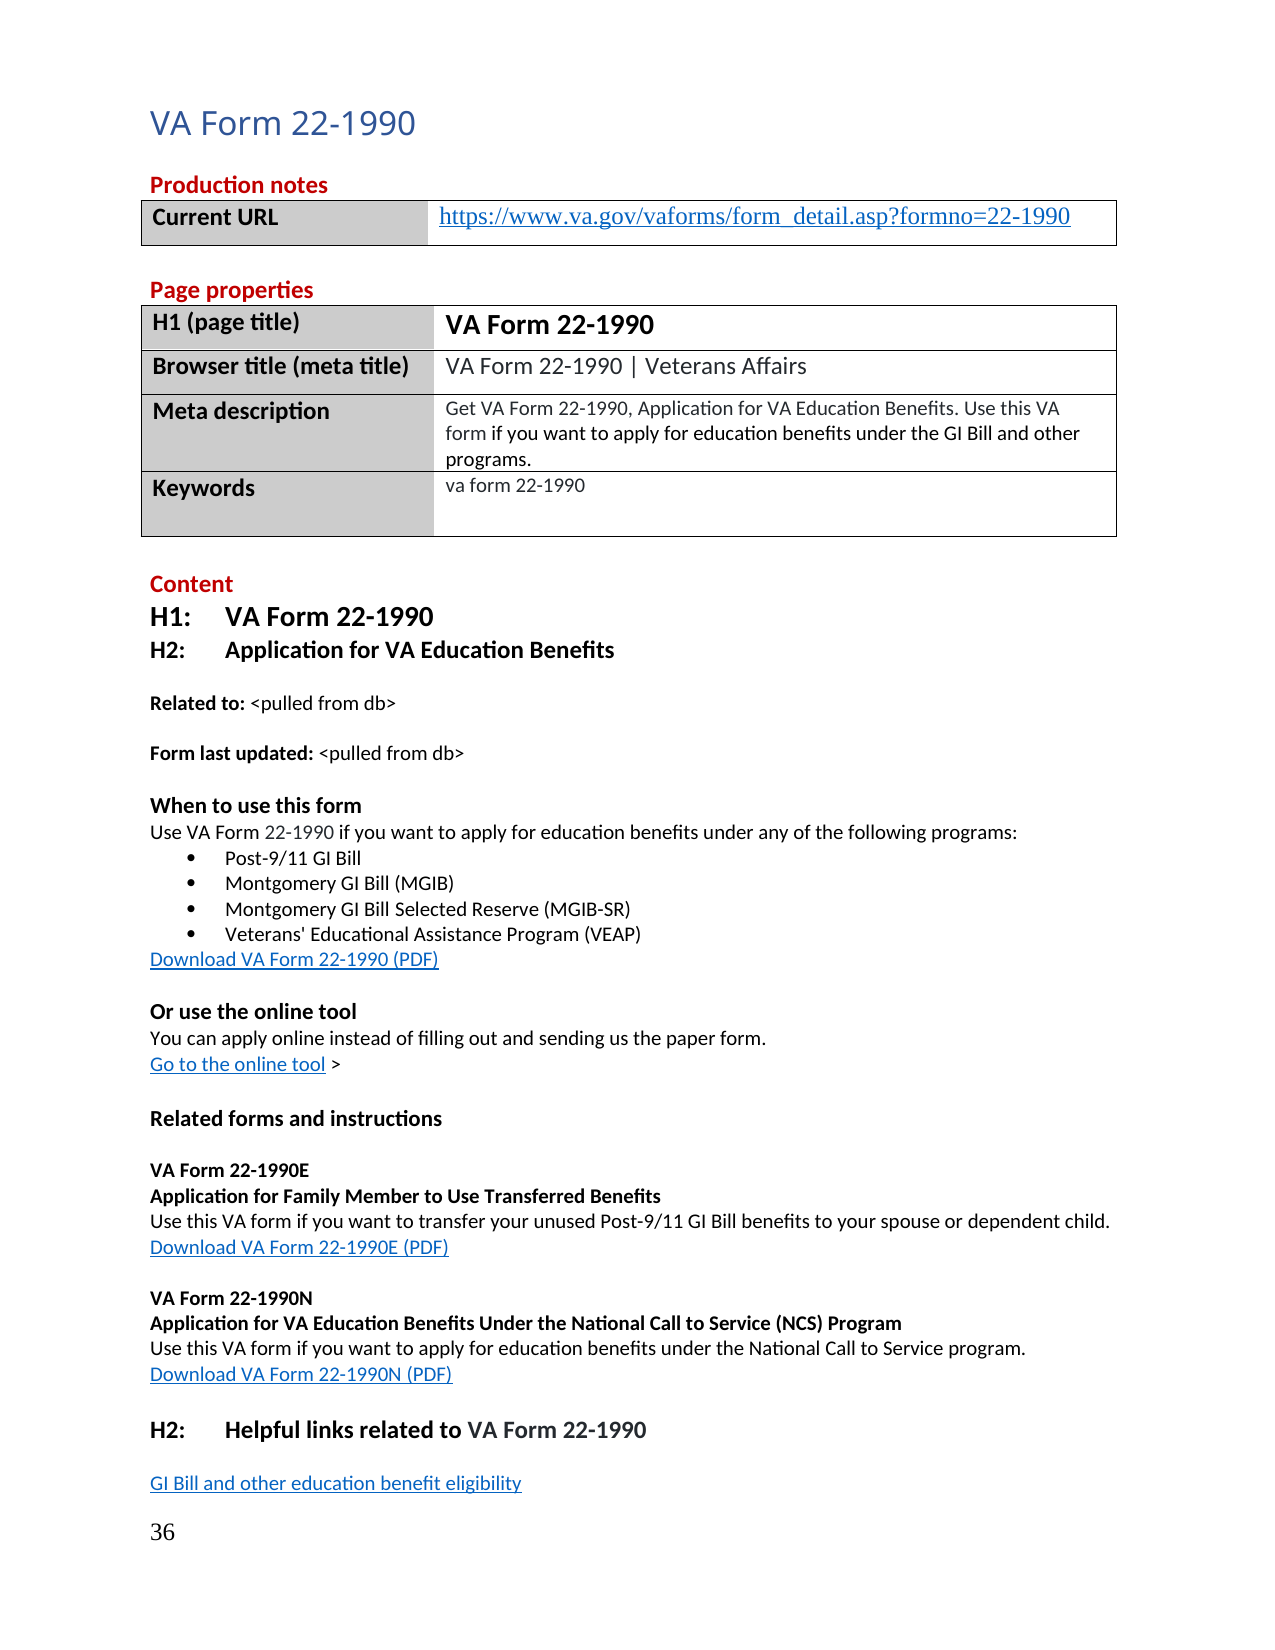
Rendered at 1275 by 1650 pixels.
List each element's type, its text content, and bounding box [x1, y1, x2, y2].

text Download VA Form 22-1990E (PDF) [150, 1234, 1125, 1259]
text H1: VA Form 22-1990 [150, 598, 1125, 634]
text Use this VA form if you want to apply for education benefits under the National Call to Service program. [150, 1336, 1125, 1361]
text VA Form 22-1990E Application for Family Member to Use Transferred Benefits [150, 1158, 1125, 1208]
list Montgomery GI Bill (MGIB) [187, 870, 1125, 896]
text H2: Application for VA Education Benefits [150, 634, 1125, 664]
text Download VA Form 22-1990N (PDF) [150, 1361, 1125, 1386]
text When to use this form [150, 791, 1125, 819]
text Go to the online tool > [150, 1051, 1125, 1076]
text H2: Helpful links related to VA Form 22-1990 [150, 1414, 1125, 1445]
text Form last updated: <pulled from db> [150, 741, 1125, 766]
text You can apply online instead of filling out and sending us the paper form. [150, 1025, 1125, 1051]
table_cell VA Form 22-1990 | Veterans Affairs [434, 351, 1116, 394]
text Download VA Form 22-1990 (PDF) [150, 947, 1125, 972]
table_cell va form 22-1990 [434, 472, 1116, 536]
text Related forms and instructions [150, 1104, 1125, 1132]
text Production notes [150, 169, 1125, 200]
table_header https://www.va.gov/vaforms/form_detail.asp?formno=22-1990 [428, 201, 1116, 245]
text VA Form 22-1990N [150, 1285, 1125, 1310]
table_cell Get VA Form 22-1990, Application for VA Education Benefits. Use this VA form if you want to apply for education benefits under the GI Bill and other programs. [434, 395, 1116, 471]
text GI Bill and other education benefit eligibility [150, 1470, 1125, 1496]
table_cell Meta description [142, 395, 434, 471]
list Post-9/11 GI Bill [187, 845, 1125, 870]
table_header Current URL [142, 201, 428, 245]
text Application for VA Education Benefits Under the National Call to Service (NCS) Program [150, 1310, 1125, 1336]
list Veterans' Educational Assistance Program (VEAP) [187, 921, 1125, 947]
text Page properties [150, 274, 1125, 305]
text Use this VA form if you want to transfer your unused Post-9/11 GI Bill benefits to your spouse or dependent child. [150, 1208, 1125, 1234]
table_header VA Form 22-1990 [434, 306, 1116, 349]
text Or use the online tool [150, 997, 1125, 1025]
text Related to: <pulled from db> [150, 690, 1125, 715]
table_cell Keywords [142, 472, 434, 536]
subtitle VA Form 22-1990 [150, 100, 1125, 145]
table_cell Browser title (meta title) [142, 351, 434, 394]
text Content [150, 568, 1125, 598]
list Montgomery GI Bill Selected Reserve (MGIB-SR) [187, 896, 1125, 921]
text Use VA Form 22-1990 if you want to apply for education benefits under any of the following programs: [150, 819, 1125, 845]
table_header H1 (page title) [142, 306, 434, 349]
